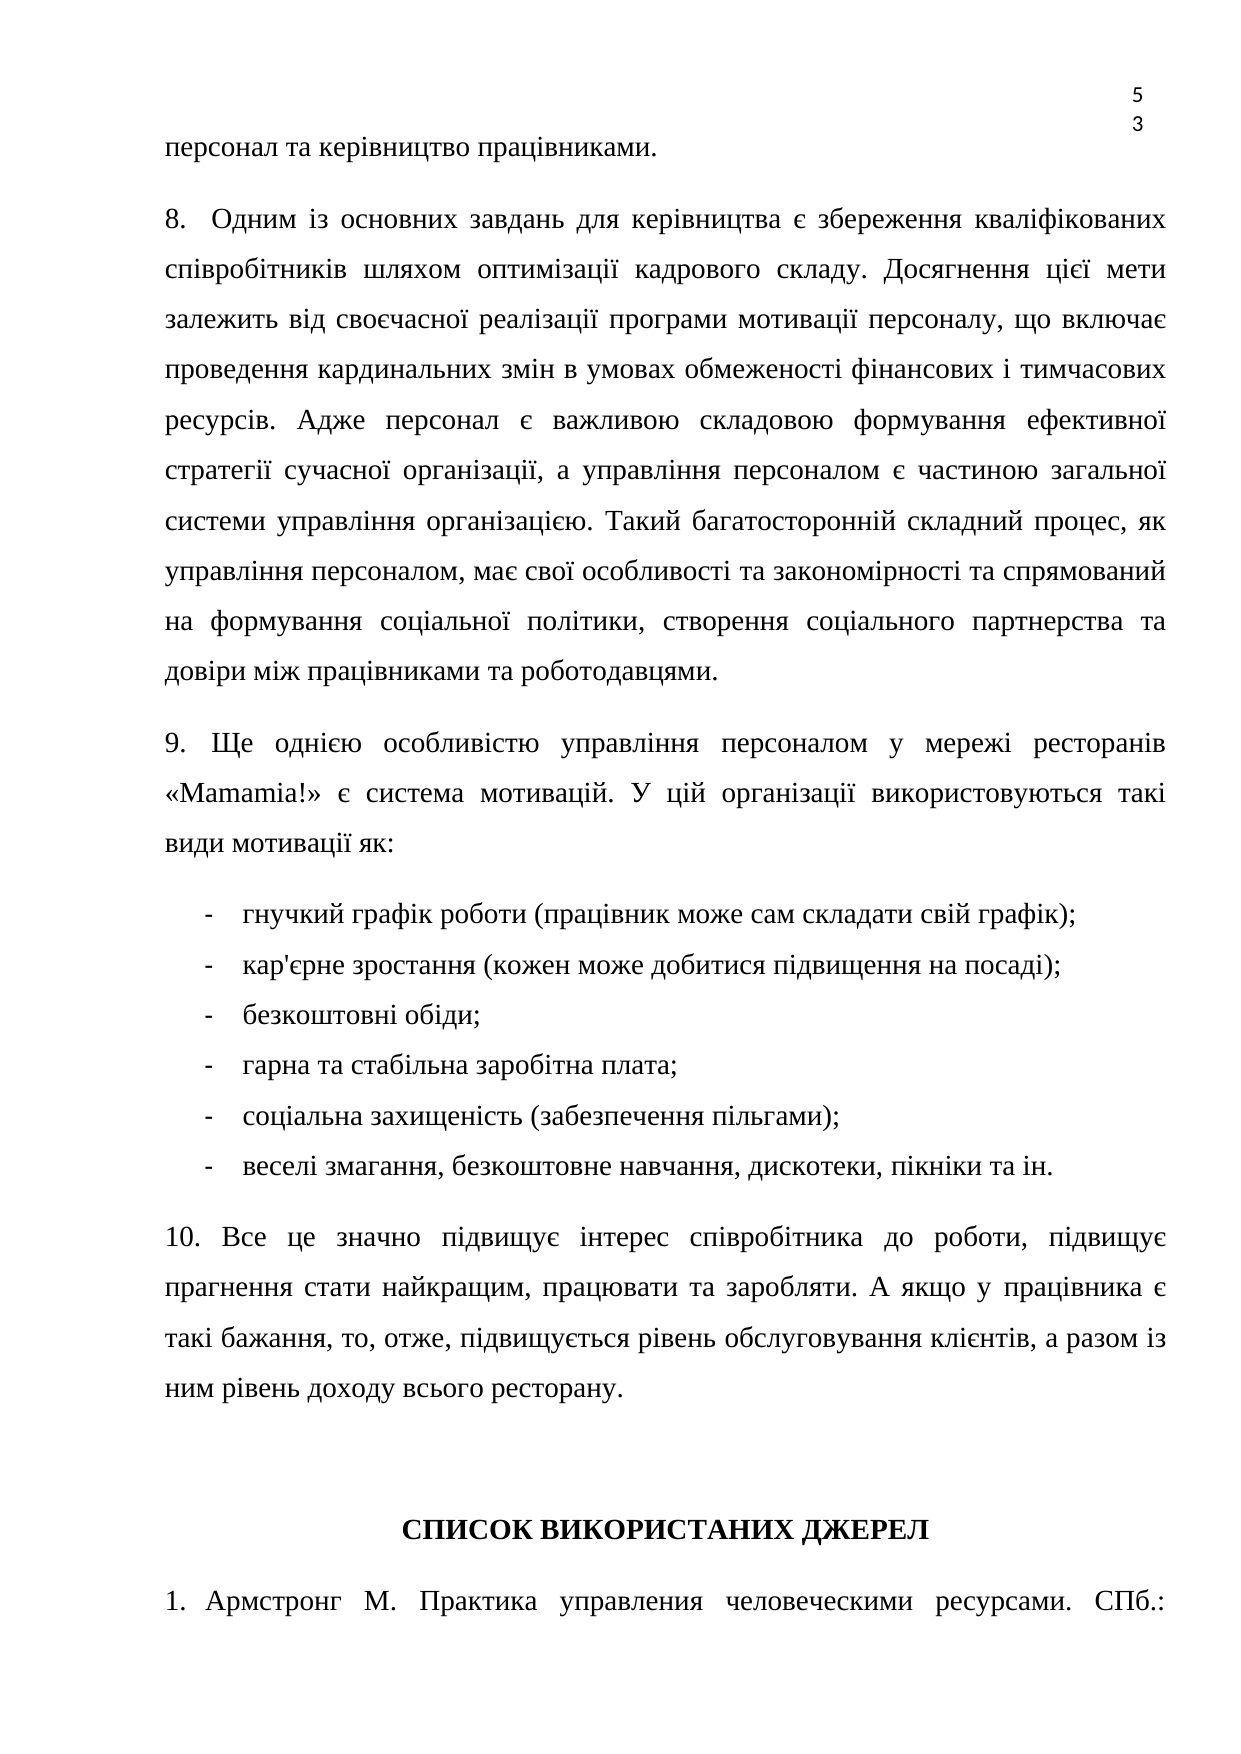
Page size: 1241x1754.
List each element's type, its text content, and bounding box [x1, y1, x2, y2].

list Ще однією особливістю управління персоналом у мережі ресторанів «Mamamia!» є система мотивацій. У цій організації використовуються такі види мотивації як: [164, 725, 1166, 859]
text 10. Все це значно підвищує інтерес співробітника до роботи, підвищує прагнення стати найкращим, працювати та заробляти. А якщо у працівника є такі бажання, то, отже, підвищується рівень обслуговування клієнтів, а разом із ним рівень доходу всього ресторану. [164, 1219, 1166, 1404]
list соціальна захищеність (забезпечення пільгами); [164, 1098, 1166, 1131]
list гарна та стабільна заробітна плата; [164, 1047, 1166, 1081]
list Одним із основних завдань для керівництва є збереження кваліфікованих співробітників шляхом оптимізації кадрового складу. Досягнення цієї мети залежить від своєчасної реалізації програми мотивації персоналу, що включає проведення кардинальних змін в умовах обмеженості фінансових і тимчасових ресурсів. Адже персонал є важливою складовою формування ефективної стратегії сучасної організації, а управління персоналом є частиною загальної системи управління організацією. Такий багатосторонній складний процес, як управління персоналом, має свої особливості та закономірності та спрямований на формування соціальної політики, створення соціального партнерства та довіри між працівниками та роботодавцями. [164, 201, 1166, 687]
list безкоштовні обіди; [164, 997, 1166, 1031]
list кар'єрне зростання (кожен може добитися підвищення на посаді); [164, 947, 1166, 980]
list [164, 1583, 1166, 1617]
text СПИСОК ВИКОРИСТАНИХ ДЖЕРЕЛ [164, 1512, 1166, 1546]
list гнучкий графік роботи (працівник може сам складати свій графік); [164, 896, 1166, 930]
list веселі змагання, безкоштовне навчання, дискотеки, пікніки та ін. [164, 1148, 1166, 1182]
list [164, 129, 1166, 163]
